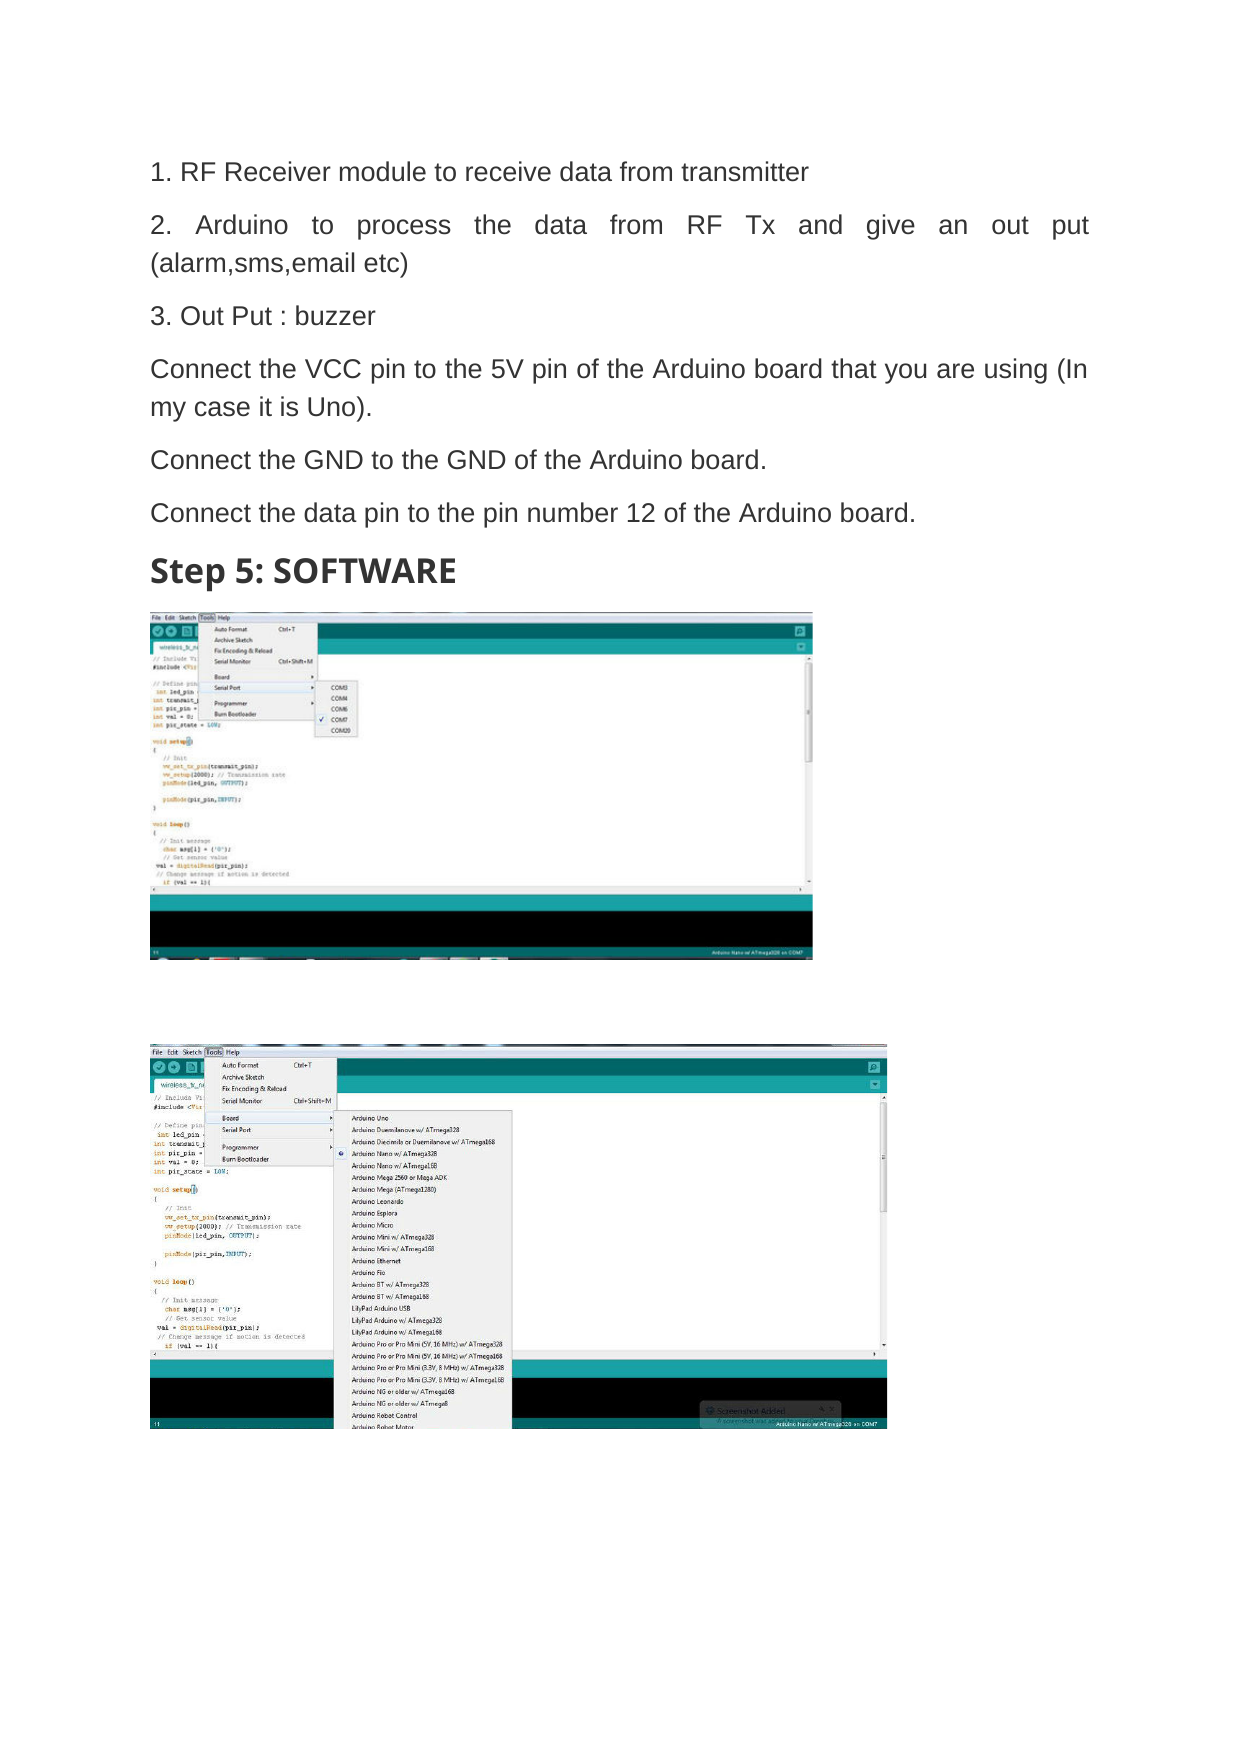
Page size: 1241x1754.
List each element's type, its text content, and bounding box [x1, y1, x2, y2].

text Connect the data pin to the pin number 12 of the Arduino board. [150, 491, 1090, 528]
text Connect the GND to the GND of the Arduino board. [150, 437, 1090, 475]
text Connect the VCC pin to the 5V pin of the Arduino board that you are using (In my case it is Uno). [150, 347, 1090, 422]
text 1. RF Receiver module to receive data from transmitter [150, 150, 1090, 187]
text 3. Out Put : buzzer [150, 294, 1090, 331]
picture [150, 1044, 888, 1429]
text 2. Arduino to process the data from RF Tx and give an out put (alarm,sms,email etc) [150, 203, 1090, 278]
text Step 5: SOFTWARE [150, 547, 1090, 594]
picture [150, 612, 813, 960]
